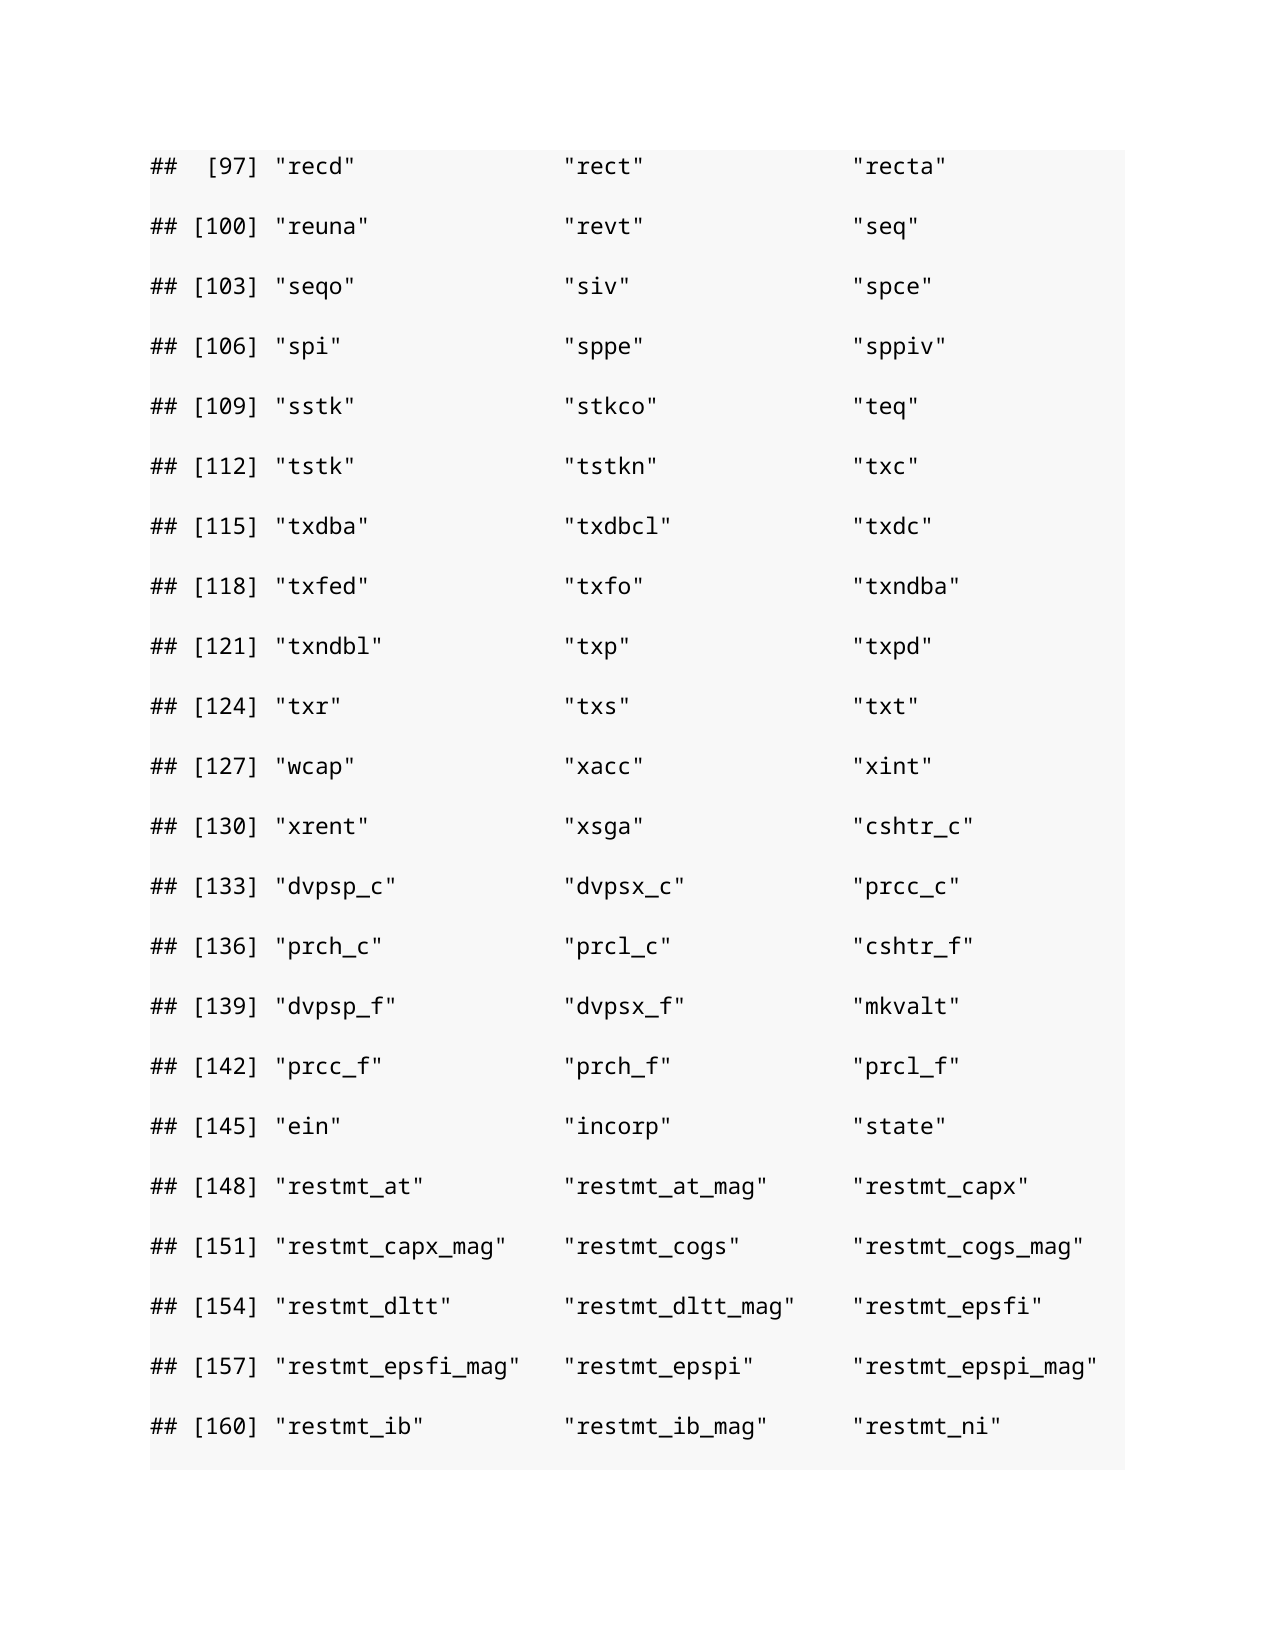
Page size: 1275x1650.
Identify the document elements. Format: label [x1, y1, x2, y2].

text [150, 150, 1125, 1470]
